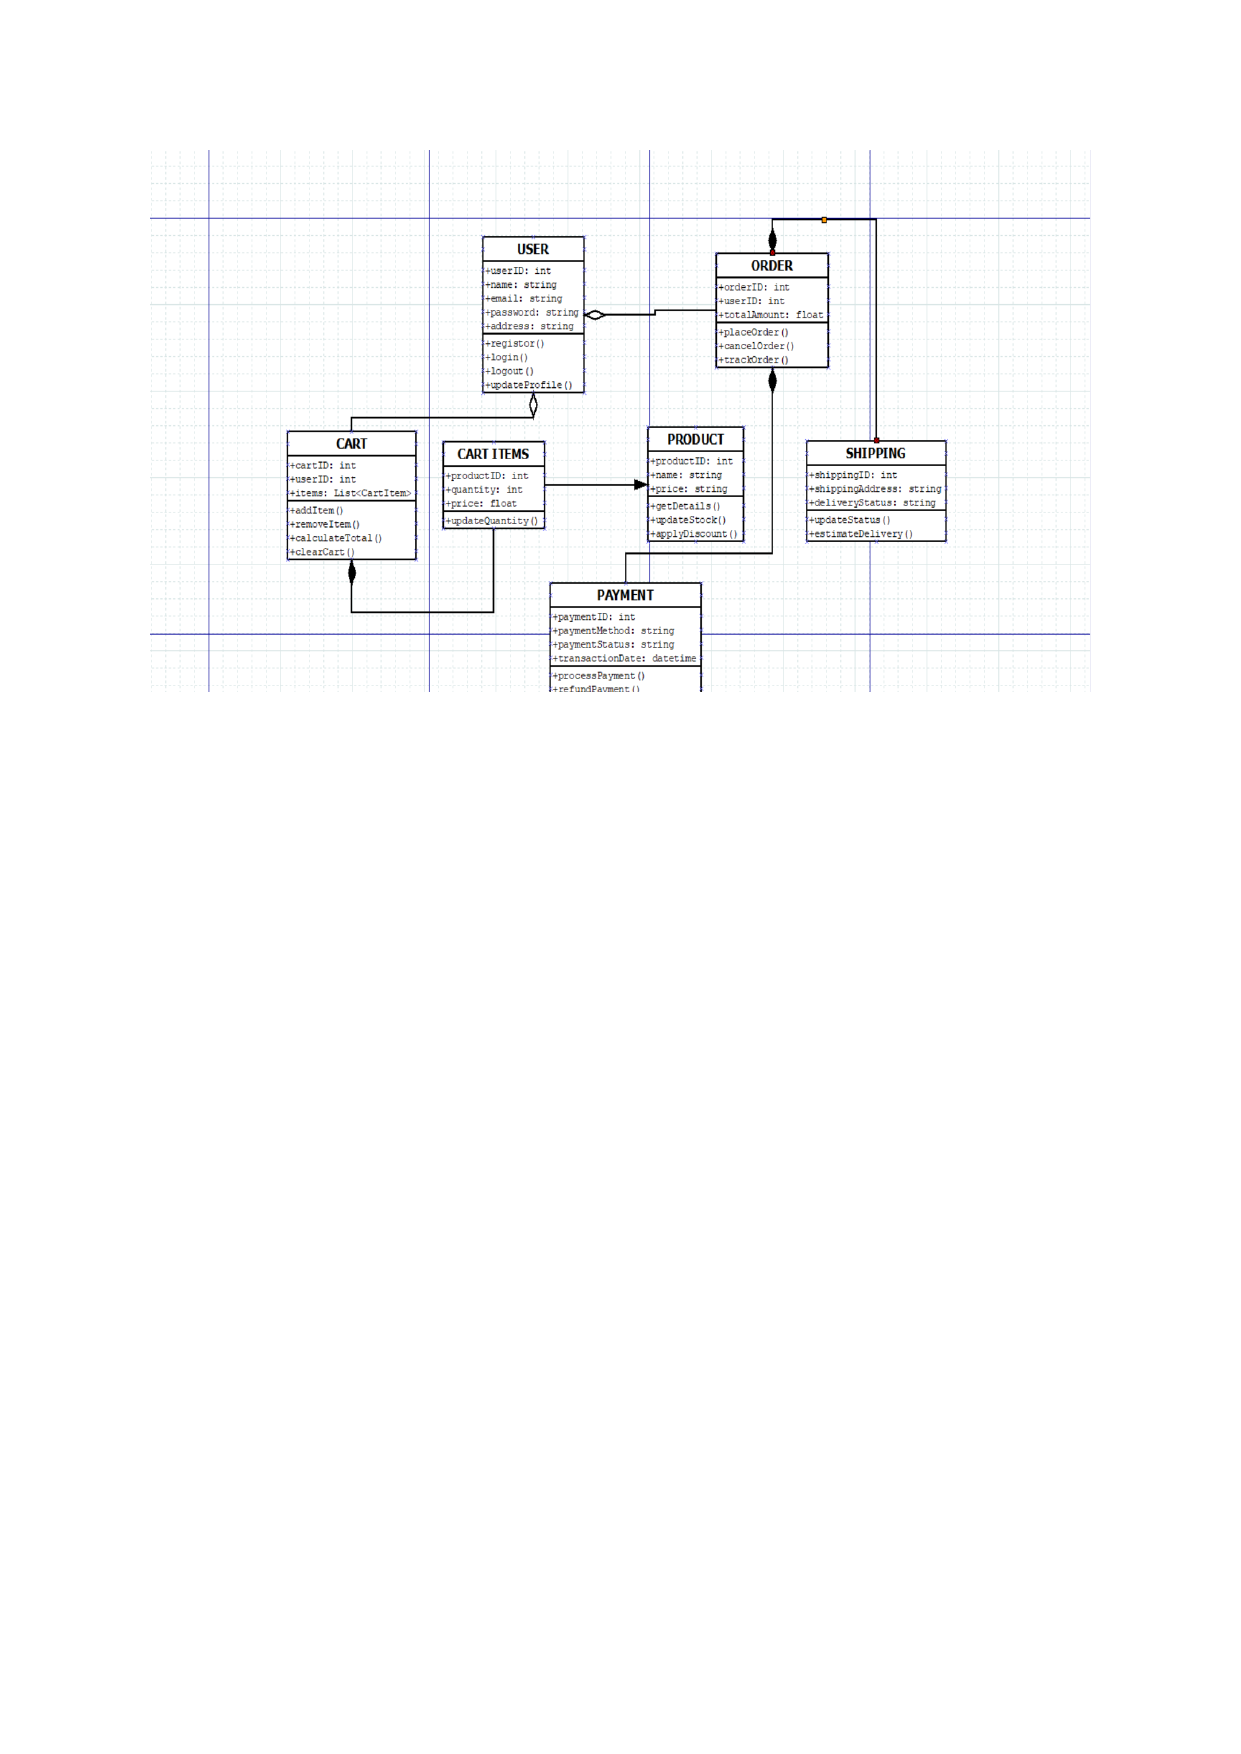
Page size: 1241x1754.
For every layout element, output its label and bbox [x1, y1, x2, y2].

picture [150, 150, 1091, 692]
